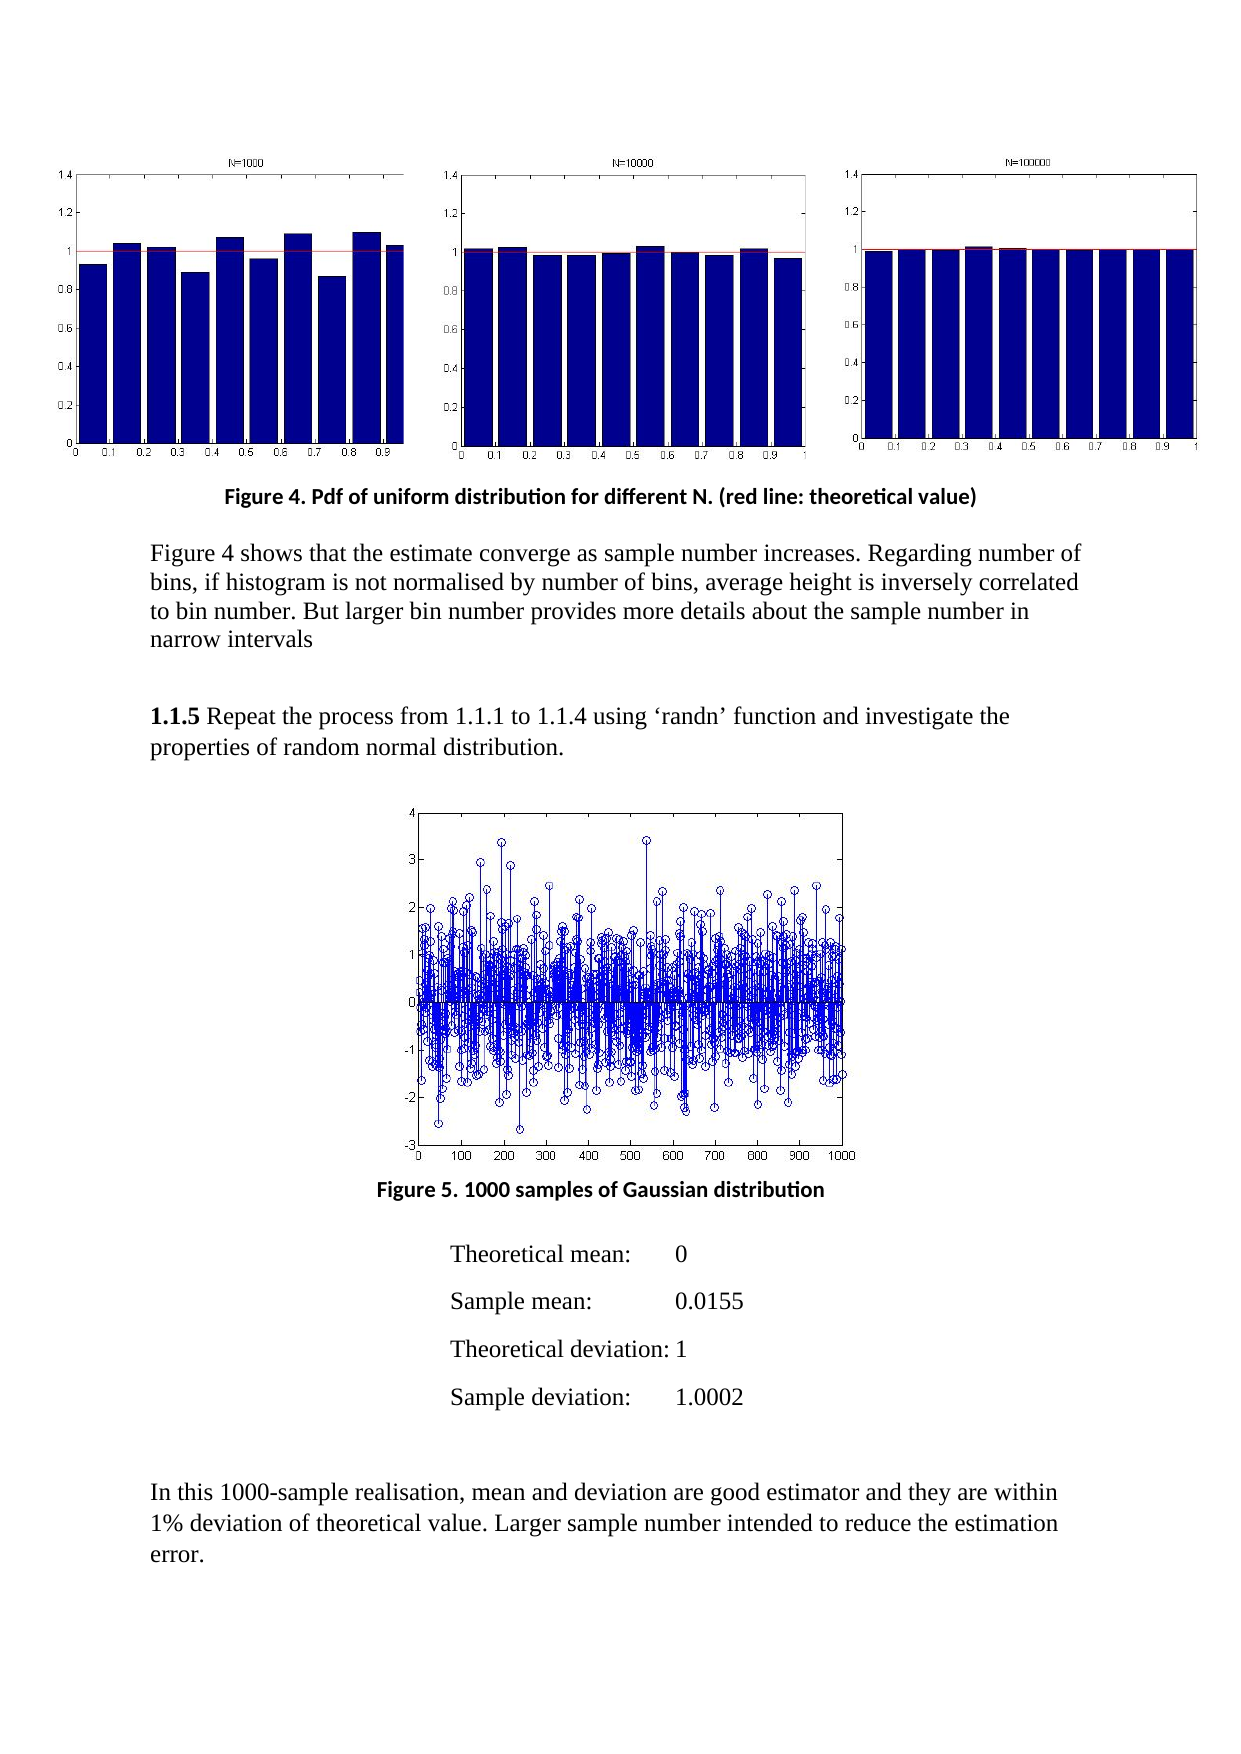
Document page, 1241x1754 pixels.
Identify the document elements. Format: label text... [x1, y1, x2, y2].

text Figure 4 shows that the estimate converge as sample number increases. Regarding number of bins, if histogram is not normalised by number of bins, average height is inversely correlated to bin number. But larger bin number provides more details about the sample number in narrow intervals [150, 469, 1090, 653]
text 1.1.5 Repeat the process from 1.1.1 to 1.1.4 using ‘randn’ function and investigate the properties of random normal distribution. [150, 701, 1090, 761]
text In this 1000-sample realisation, mean and deviation are good estimator and they are within 1% deviation of theoretical value. Larger sample number intended to reduce the estimation error. [150, 1477, 1090, 1568]
text Theoretical deviation: 1 [375, 1334, 1090, 1363]
picture [18, 150, 1233, 478]
picture [348, 781, 888, 1167]
text Theoretical mean: 0 [375, 1161, 1090, 1267]
text Sample mean: 0.0155 [375, 1286, 1090, 1315]
text Sample deviation: 1.0002 [375, 1382, 1090, 1411]
